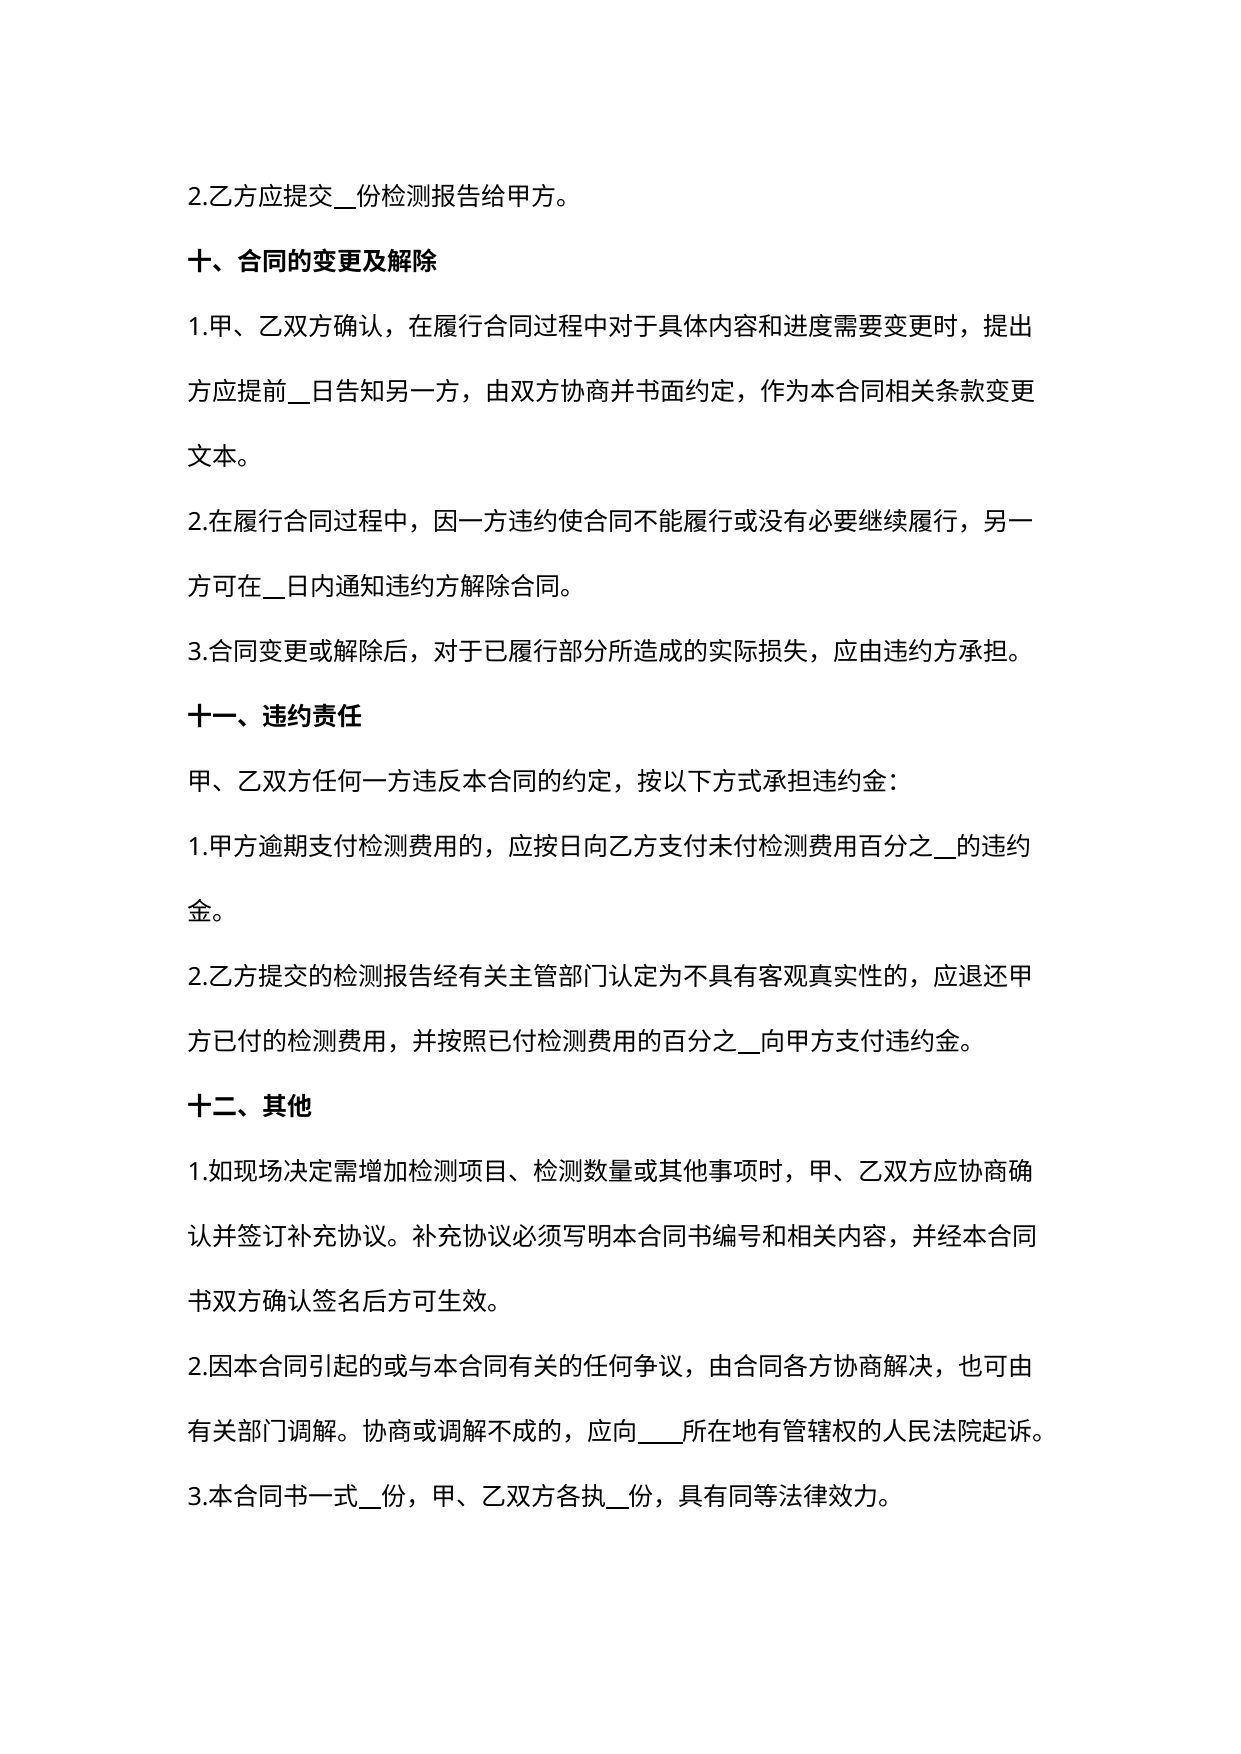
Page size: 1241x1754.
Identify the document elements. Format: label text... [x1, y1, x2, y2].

text 甲、乙双方任何一方违反本合同的约定，按以下方式承担违约金： [187, 747, 1053, 812]
subtitle 十一、违约责任 [187, 682, 1053, 747]
text 1.如现场决定需增加检测项目、检测数量或其他事项时，甲、乙双方应协商确认并签订补充协议。补充协议必须写明本合同书编号和相关内容，并经本合同书双方确认签名后方可生效。 [187, 1137, 1053, 1332]
subtitle 十、合同的变更及解除 [187, 227, 1053, 292]
text 2.乙方提交的检测报告经有关主管部门认定为不具有客观真实性的，应退还甲方已付的检测费用，并按照已付检测费用的百分之 向甲方支付违约金。 [187, 942, 1053, 1072]
subtitle 十二、其他 [187, 1072, 1053, 1137]
text 2.乙方应提交 份检测报告给甲方。 [187, 162, 1053, 227]
text 3.合同变更或解除后，对于已履行部分所造成的实际损失，应由违约方承担。 [187, 617, 1053, 682]
text 3.本合同书一式 份，甲、乙双方各执 份，具有同等法律效力。 [187, 1462, 1053, 1527]
text 2.在履行合同过程中，因一方违约使合同不能履行或没有必要继续履行，另一方可在 日内通知违约方解除合同。 [187, 487, 1053, 617]
text 1.甲、乙双方确认，在履行合同过程中对于具体内容和进度需要变更时，提出方应提前 日告知另一方，由双方协商并书面约定，作为本合同相关条款变更文本。 [187, 292, 1053, 487]
text 1.甲方逾期支付检测费用的，应按日向乙方支付未付检测费用百分之 的违约金。 [187, 812, 1053, 942]
text 2.因本合同引起的或与本合同有关的任何争议，由合同各方协商解决，也可由有关部门调解。协商或调解不成的，应向 所在地有管辖权的人民法院起诉。 [187, 1332, 1053, 1462]
